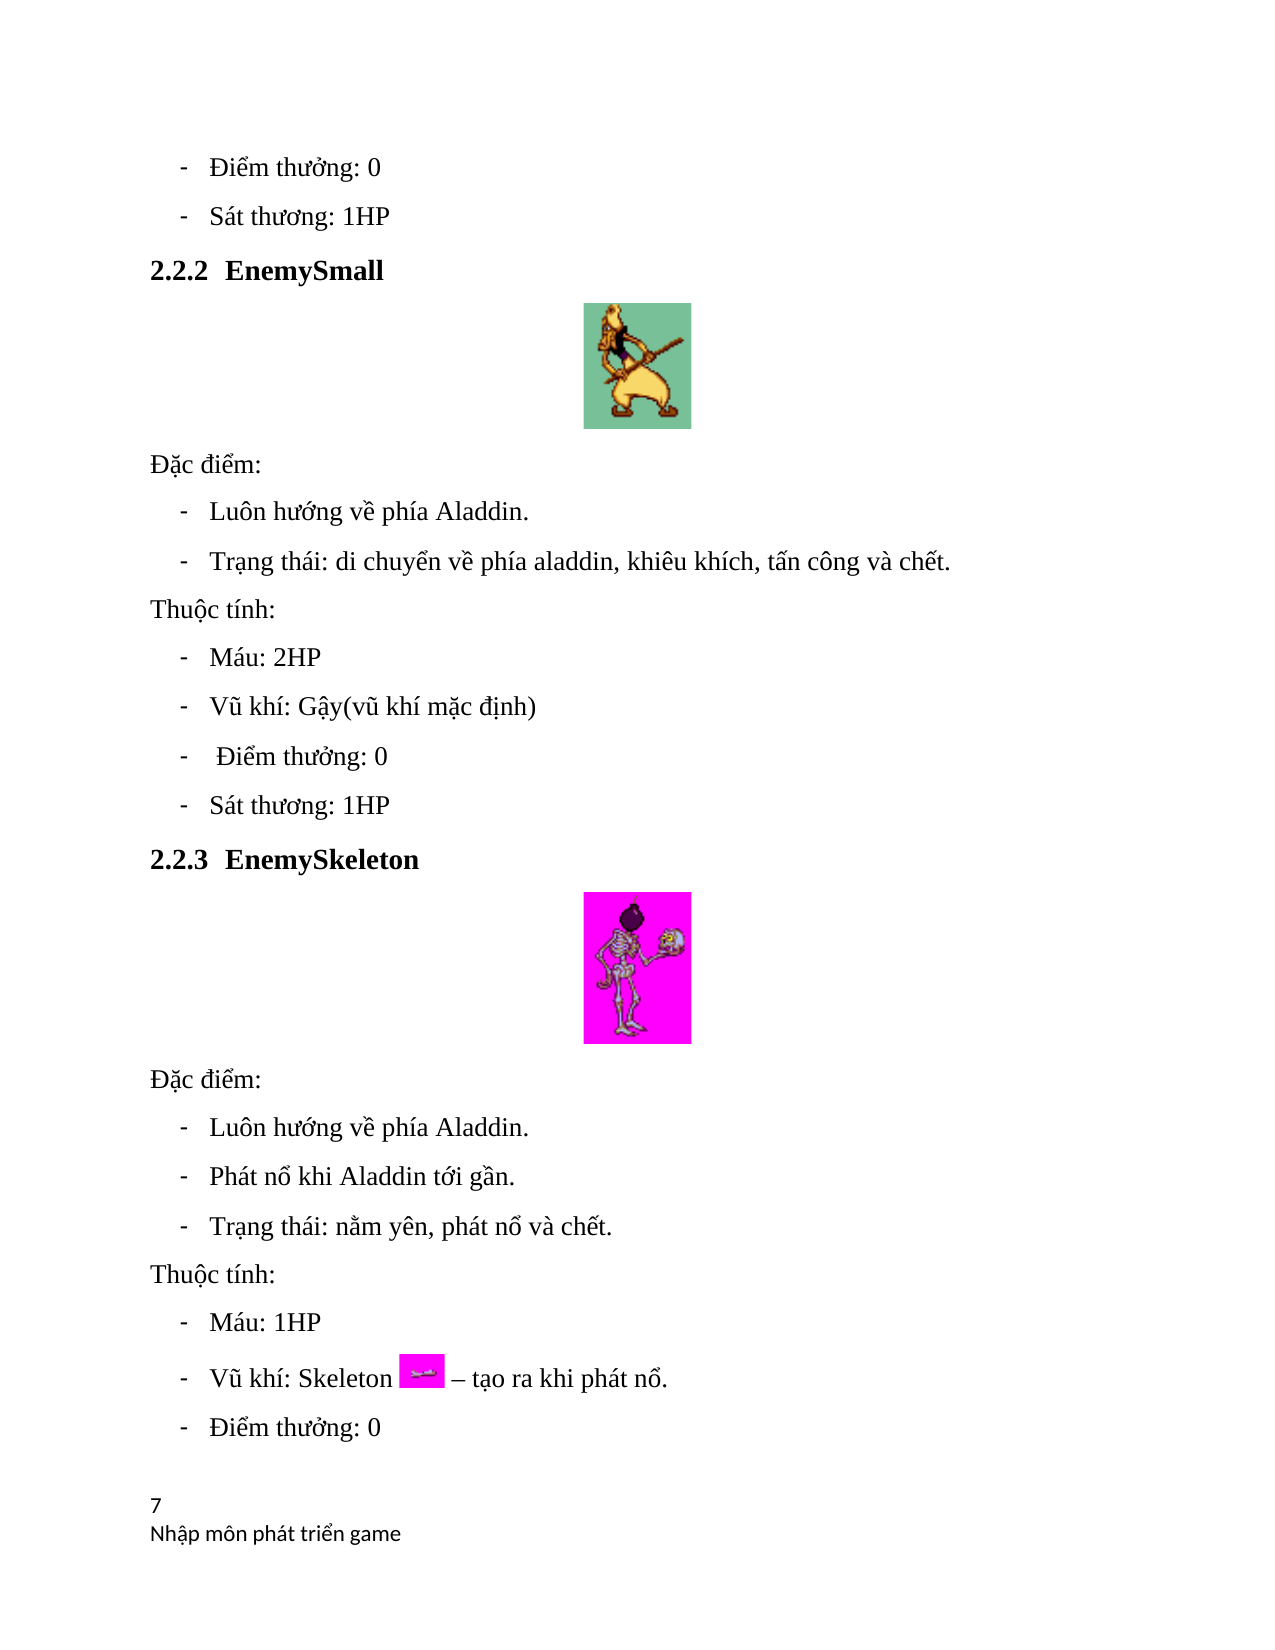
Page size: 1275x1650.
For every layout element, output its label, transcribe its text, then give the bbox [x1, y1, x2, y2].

list Trạng thái: di chuyển về phía aladdin, khiêu khích, tấn công và chết. [179, 544, 1125, 577]
list Phát nổ khi Aladdin tới gần. [179, 1159, 1125, 1192]
list Trạng thái: nằm yên, phát nổ và chết. [179, 1209, 1125, 1242]
text Thuộc tính: [150, 1258, 1125, 1289]
list Luôn hướng về phía Aladdin. [179, 1110, 1125, 1143]
list Vũ khí: Skeleton – tạo ra khi phát nổ. [179, 1354, 1125, 1394]
list Điểm thưởng: 0 [179, 150, 1125, 183]
picture [399, 1354, 445, 1388]
picture [583, 303, 692, 429]
list Sát thương: 1HP [179, 199, 1125, 232]
picture [583, 892, 692, 1044]
list Máu: 2HP [179, 640, 1125, 673]
text Thuộc tính: [150, 593, 1125, 624]
subtitle EnemySkeleton [150, 842, 1125, 876]
text Đặc điểm: [150, 1063, 1125, 1094]
list Luôn hướng về phía Aladdin. [179, 494, 1125, 527]
list Sát thương: 1HP [179, 788, 1125, 822]
list Vũ khí: Gậy(vũ khí mặc định) [179, 689, 1125, 723]
list Máu: 1HP [179, 1305, 1125, 1338]
text Đặc điểm: [150, 448, 1125, 479]
list Điểm thưởng: 0 [179, 1411, 1125, 1443]
list Điểm thưởng: 0 [179, 739, 1125, 772]
subtitle EnemySmall [150, 253, 1125, 287]
